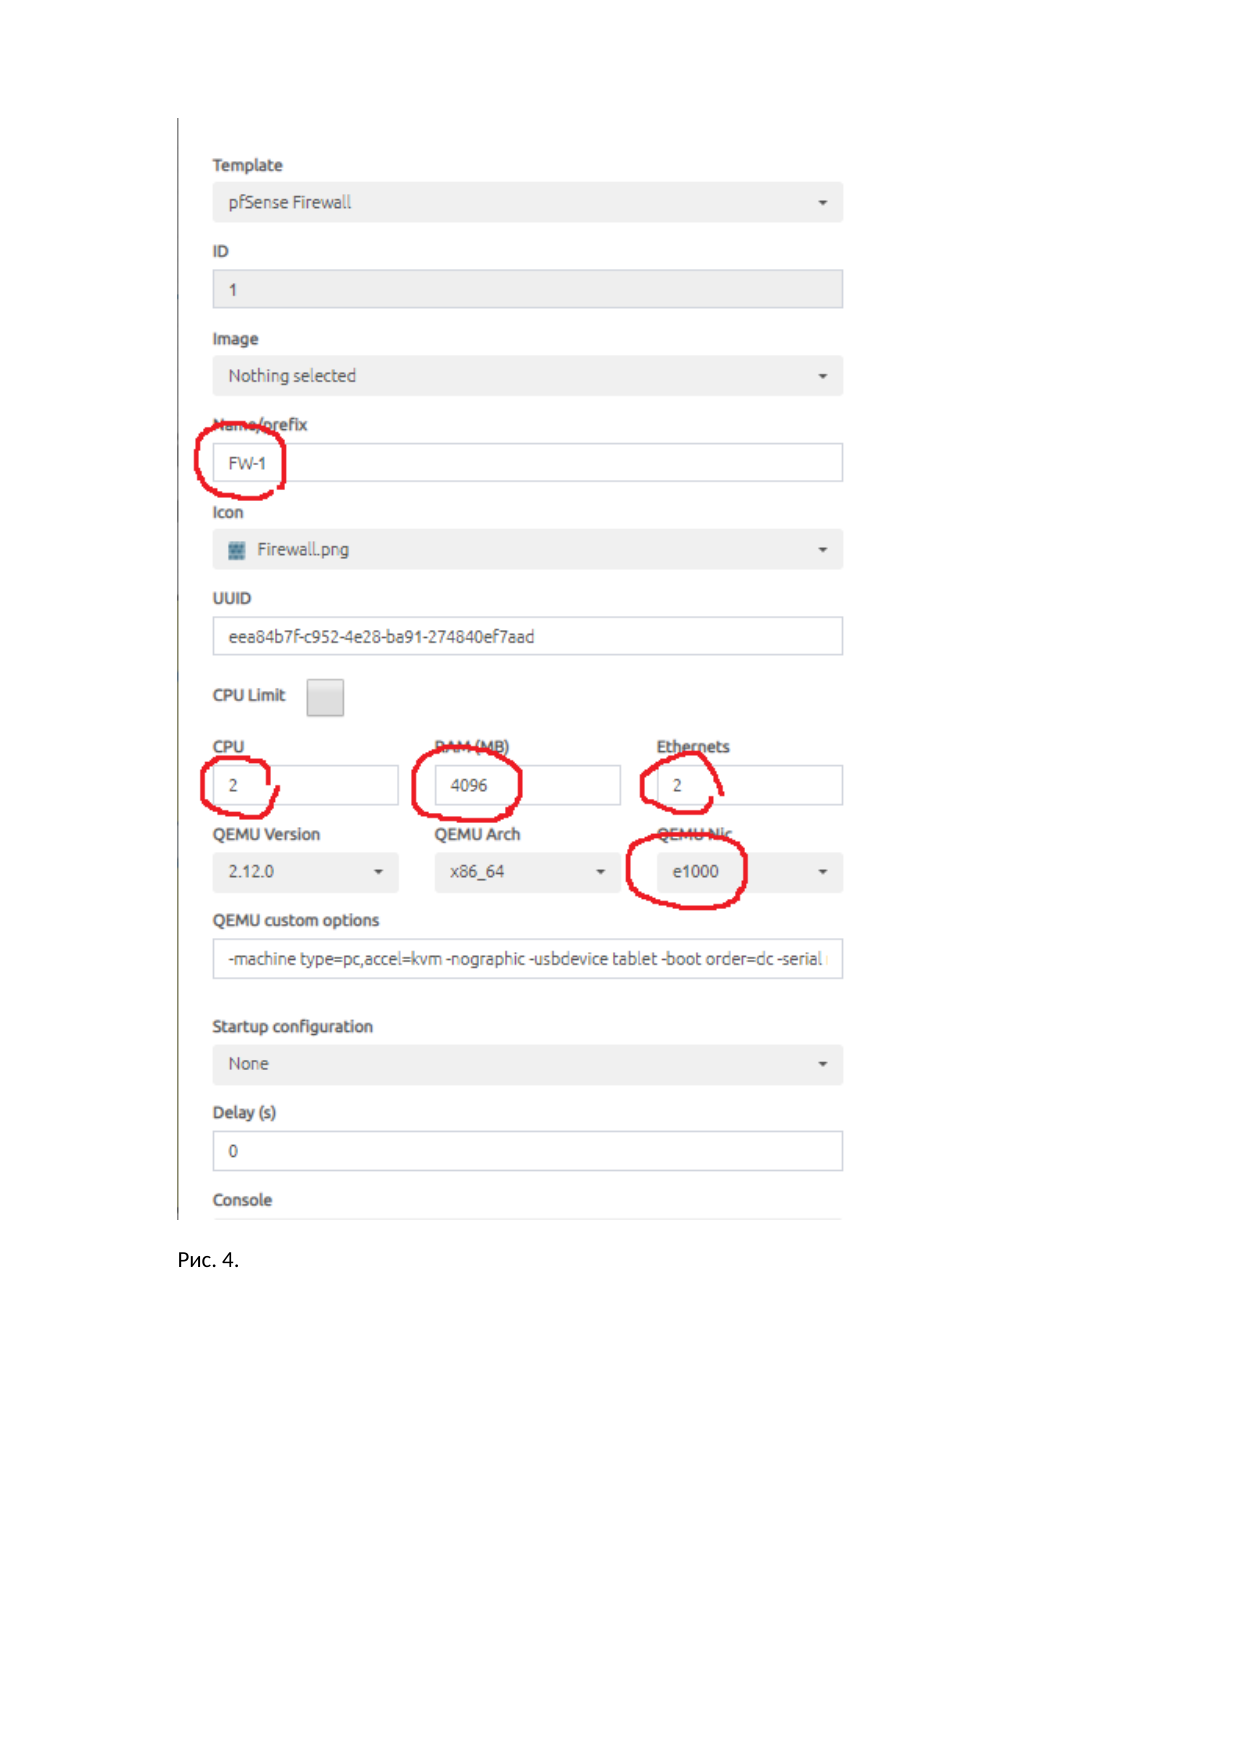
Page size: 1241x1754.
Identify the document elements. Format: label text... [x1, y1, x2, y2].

picture [177, 118, 878, 1220]
text Рис. 4. [177, 1245, 1152, 1273]
